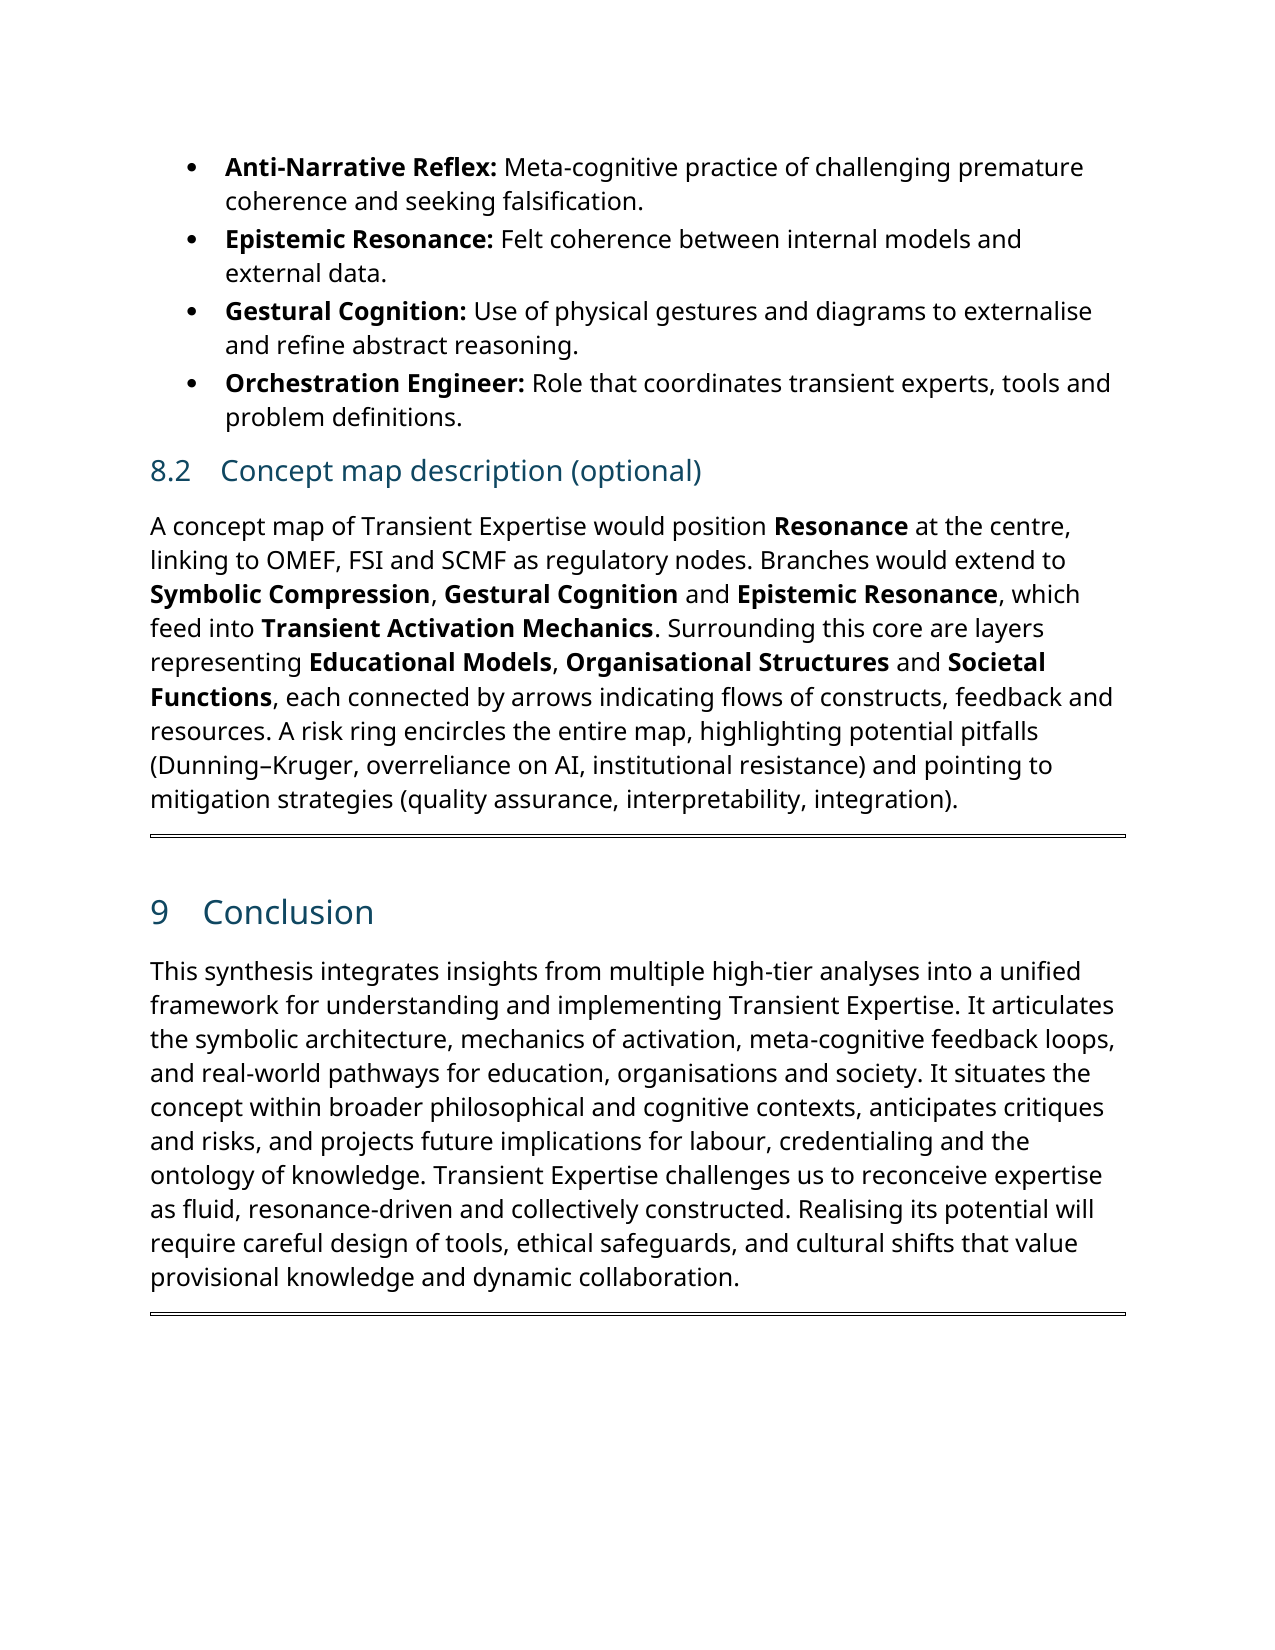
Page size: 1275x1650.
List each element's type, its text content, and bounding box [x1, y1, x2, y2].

list Orchestration Engineer: Role that coordinates transient experts, tools and problem definitions. [187, 366, 1125, 434]
list Epistemic Resonance: Felt coherence between internal models and external data. [187, 222, 1125, 290]
text A concept map of Transient Expertise would position Resonance at the centre, linking to OMEF, FSI and SCMF as regulatory nodes. Branches would extend to Symbolic Compression, Gestural Cognition and Epistemic Resonance, which feed into Transient Activation Mechanics. Surrounding this core are layers representing Educational Models, Organisational Structures and Societal Functions, each connected by arrows indicating flows of constructs, feedback and resources. A risk ring encircles the entire map, highlighting potential pitfalls (Dunning–Kruger, overreliance on AI, institutional resistance) and pointing to mitigation strategies (quality assurance, interpretability, integration). [150, 509, 1125, 815]
list Gestural Cognition: Use of physical gestures and diagrams to externalise and refine abstract reasoning. [187, 294, 1125, 362]
subtitle 9 Conclusion [150, 889, 1125, 934]
subtitle 8.2 Concept map description (optional) [150, 450, 1125, 490]
text This synthesis integrates insights from multiple high‑tier analyses into a unified framework for understanding and implementing Transient Expertise. It articulates the symbolic architecture, mechanics of activation, meta‑cognitive feedback loops, and real‑world pathways for education, organisations and society. It situates the concept within broader philosophical and cognitive contexts, anticipates critiques and risks, and projects future implications for labour, credentialing and the ontology of knowledge. Transient Expertise challenges us to reconceive expertise as fluid, resonance‑driven and collectively constructed. Realising its potential will require careful design of tools, ethical safeguards, and cultural shifts that value provisional knowledge and dynamic collaboration. [150, 953, 1125, 1294]
list Anti‑Narrative Reflex: Meta‑cognitive practice of challenging premature coherence and seeking falsification. [187, 150, 1125, 218]
